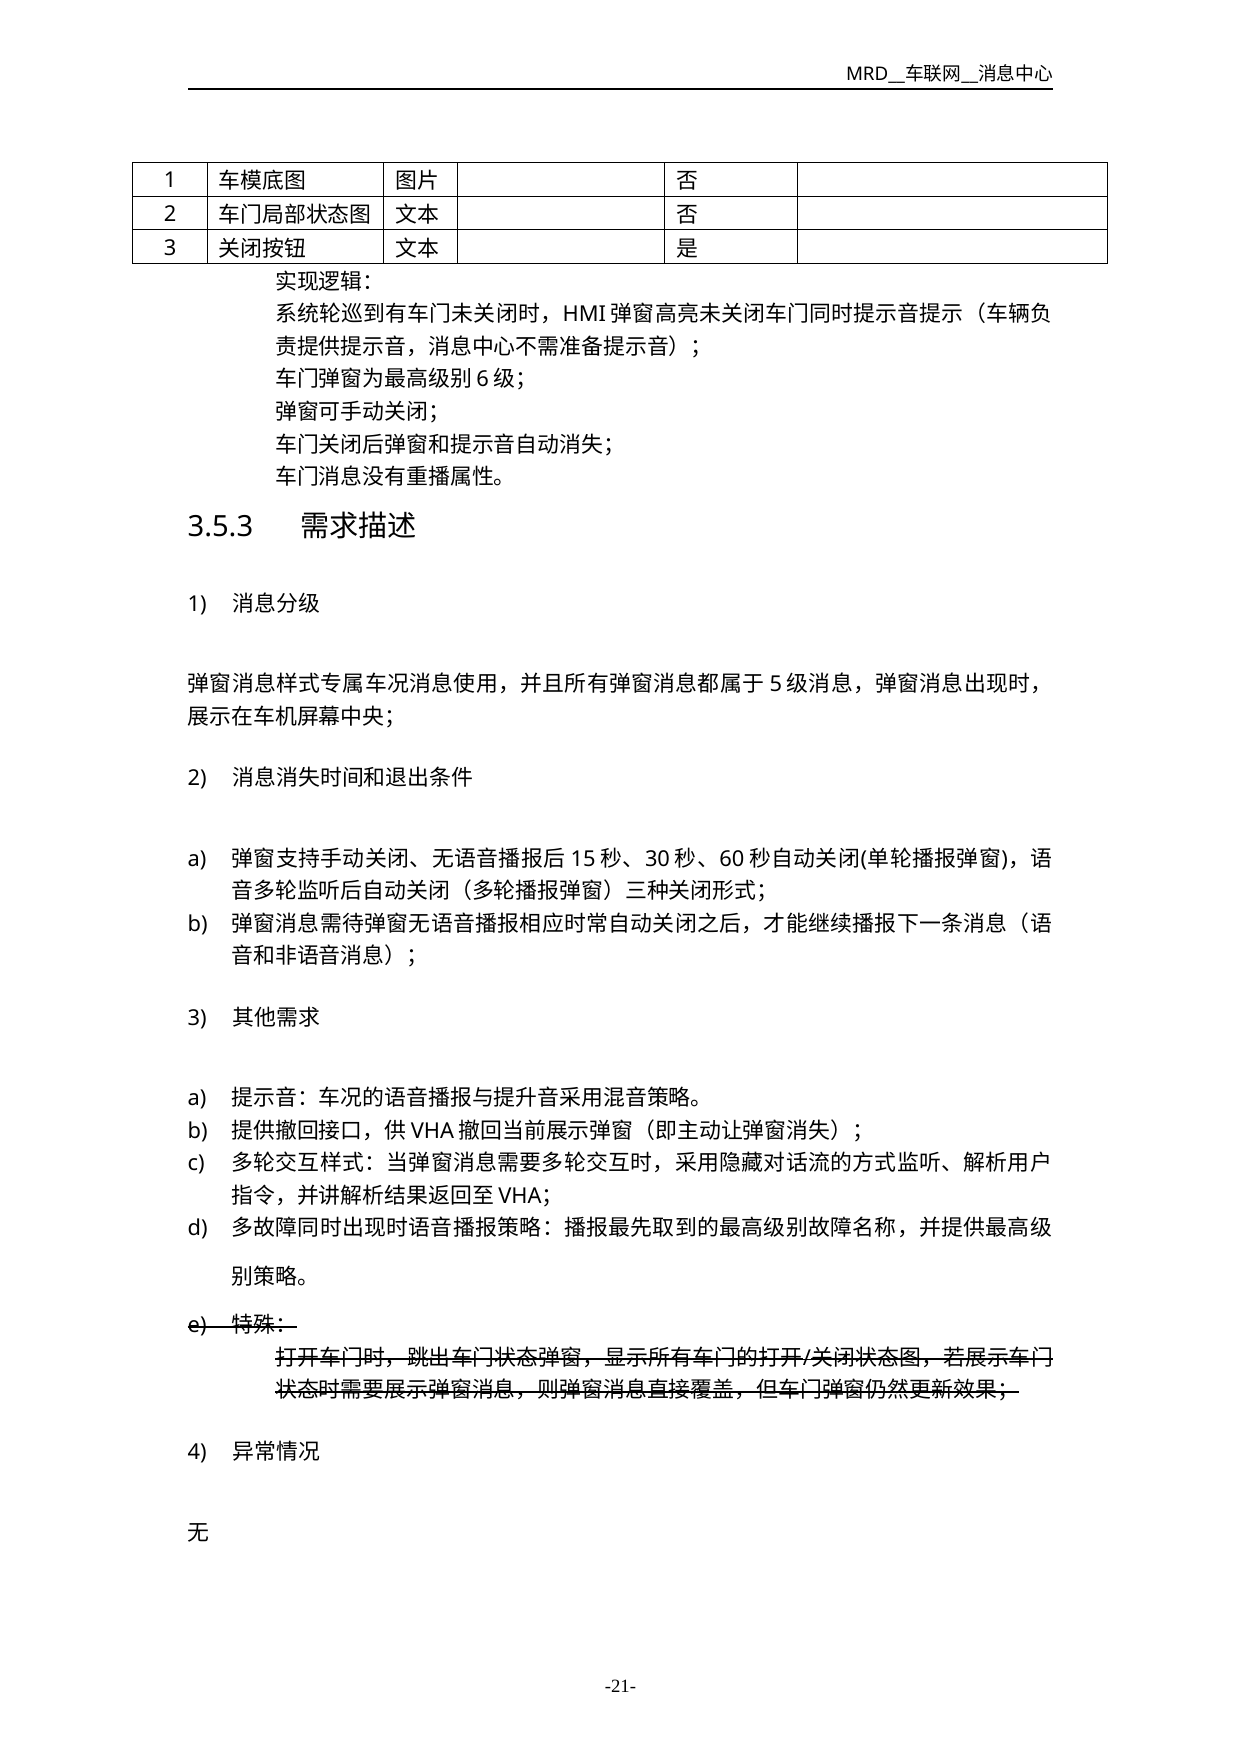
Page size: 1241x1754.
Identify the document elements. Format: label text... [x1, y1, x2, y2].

list 打开车门时，跳出车门状态弹窗，显示所有车门的打开/关闭状态图，若展示车门状态时需要展示弹窗消息，则弹窗消息直接覆盖，但车门弹窗仍然更新效果； [275, 1360, 1053, 1404]
table_cell [798, 230, 1107, 263]
list 多轮交互样式：当弹窗消息需要多轮交互时，采用隐藏对话流的方式监听、解析用户指令，并讲解析结果返回至VHA； [187, 1145, 1053, 1210]
table_cell 否 [665, 163, 797, 196]
table_cell 文本 [384, 230, 457, 263]
list 打开车门时，跳出车门状态弹窗，显示所有车门的打开/关闭状态图，若展示车门状态时需要展示弹窗消息，则弹窗消息直接覆盖，但车门弹窗仍然更新效果； [275, 1339, 1053, 1359]
table_cell 2 [133, 197, 207, 229]
table_cell 是 [665, 230, 797, 263]
text 弹窗消息样式专属车况消息使用，并且所有弹窗消息都属于5级消息，弹窗消息出现时，展示在车机屏幕中央； [187, 666, 1053, 731]
table_cell [798, 197, 1107, 229]
subtitle 消息消失时间和退出条件 [187, 760, 1053, 792]
subtitle 消息分级 [187, 585, 1053, 618]
list 特殊： [187, 1307, 1053, 1339]
list 弹窗支持手动关闭、无语音播报后15秒、30秒、60秒自动关闭(单轮播报弹窗)，语音多轮监听后自动关闭（多轮播报弹窗）三种关闭形式； [187, 840, 1053, 905]
list 多故障同时出现时语音播报策略：播报最先取到的最高级别故障名称，并提供最高级别策略。 [187, 1210, 1053, 1291]
table_cell [798, 163, 1107, 196]
table_cell 车模底图 [208, 163, 383, 196]
list 车门弹窗为最高级别6级； [275, 361, 1053, 394]
table_cell 1 [133, 163, 207, 196]
text 无 [187, 1514, 1053, 1547]
list 弹窗消息需待弹窗无语音播报相应时常自动关闭之后，才能继续播报下一条消息（语音和非语音消息）； [187, 905, 1053, 970]
table_cell 否 [665, 197, 797, 229]
list 弹窗可手动关闭； 车门关闭后弹窗和提示音自动消失； [275, 394, 1053, 459]
list 提供撤回接口，供VHA撤回当前展示弹窗（即主动让弹窗消失）； [187, 1112, 1053, 1145]
table_cell [458, 197, 664, 229]
table_cell 关闭按钮 [208, 230, 383, 263]
list 实现逻辑： [275, 264, 1053, 296]
list 车门消息没有重播属性。 [275, 459, 1053, 491]
table_cell [458, 163, 664, 196]
subtitle 其他需求 [187, 999, 1053, 1032]
table_cell 图片 [384, 163, 457, 196]
table_cell 车门局部状态图 [208, 197, 383, 229]
table_cell 3 [133, 230, 207, 263]
table_cell [458, 230, 664, 263]
subtitle 异常情况 [187, 1434, 1053, 1466]
list 需求描述 [187, 491, 1053, 556]
list 系统轮巡到有车门未关闭时，HMI弹窗高亮未关闭车门同时提示音提示（车辆负责提供提示音，消息中心不需准备提示音）； [275, 296, 1053, 361]
table_cell 文本 [384, 197, 457, 229]
list 提示音：车况的语音播报与提升音采用混音策略。 [187, 1080, 1053, 1112]
